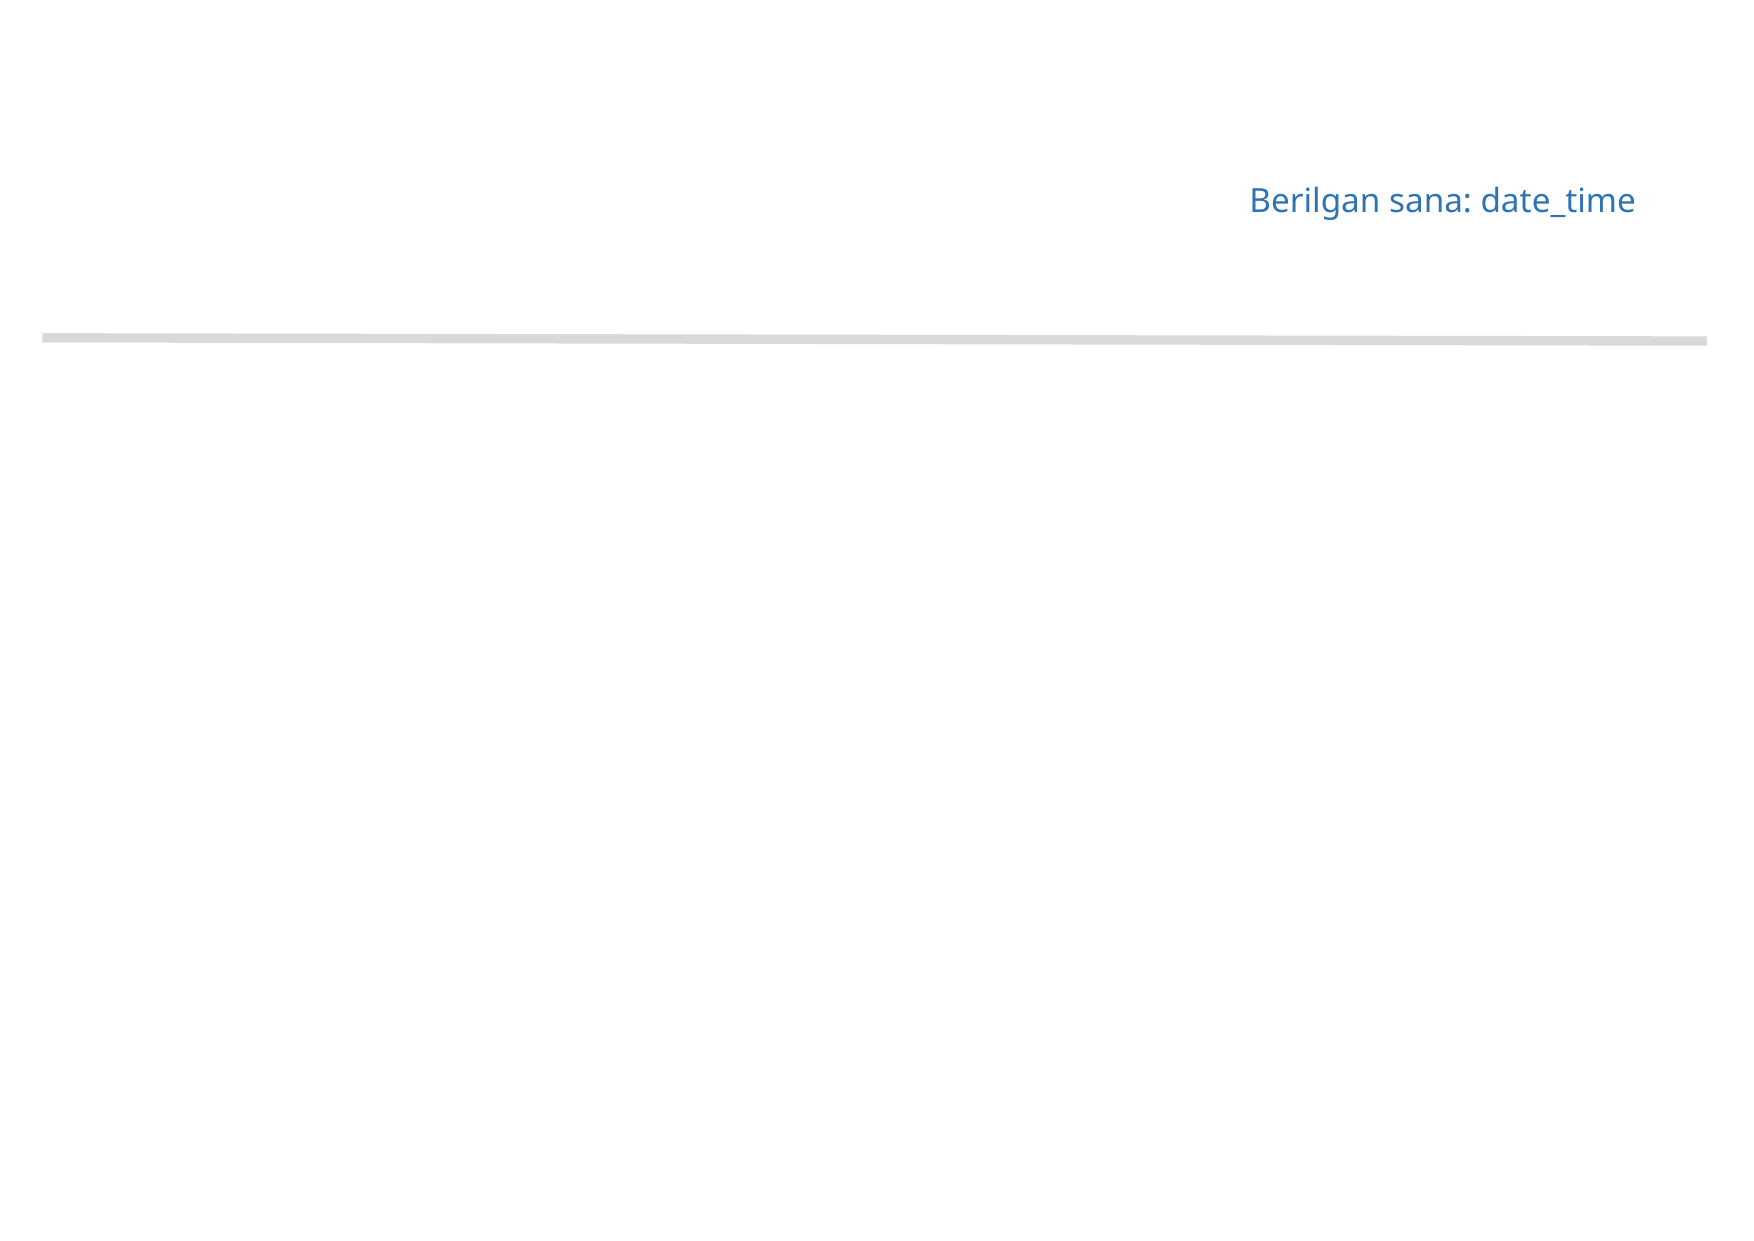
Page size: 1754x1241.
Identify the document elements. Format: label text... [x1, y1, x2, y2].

text Berilgan sana: date_time [118, 177, 1636, 223]
